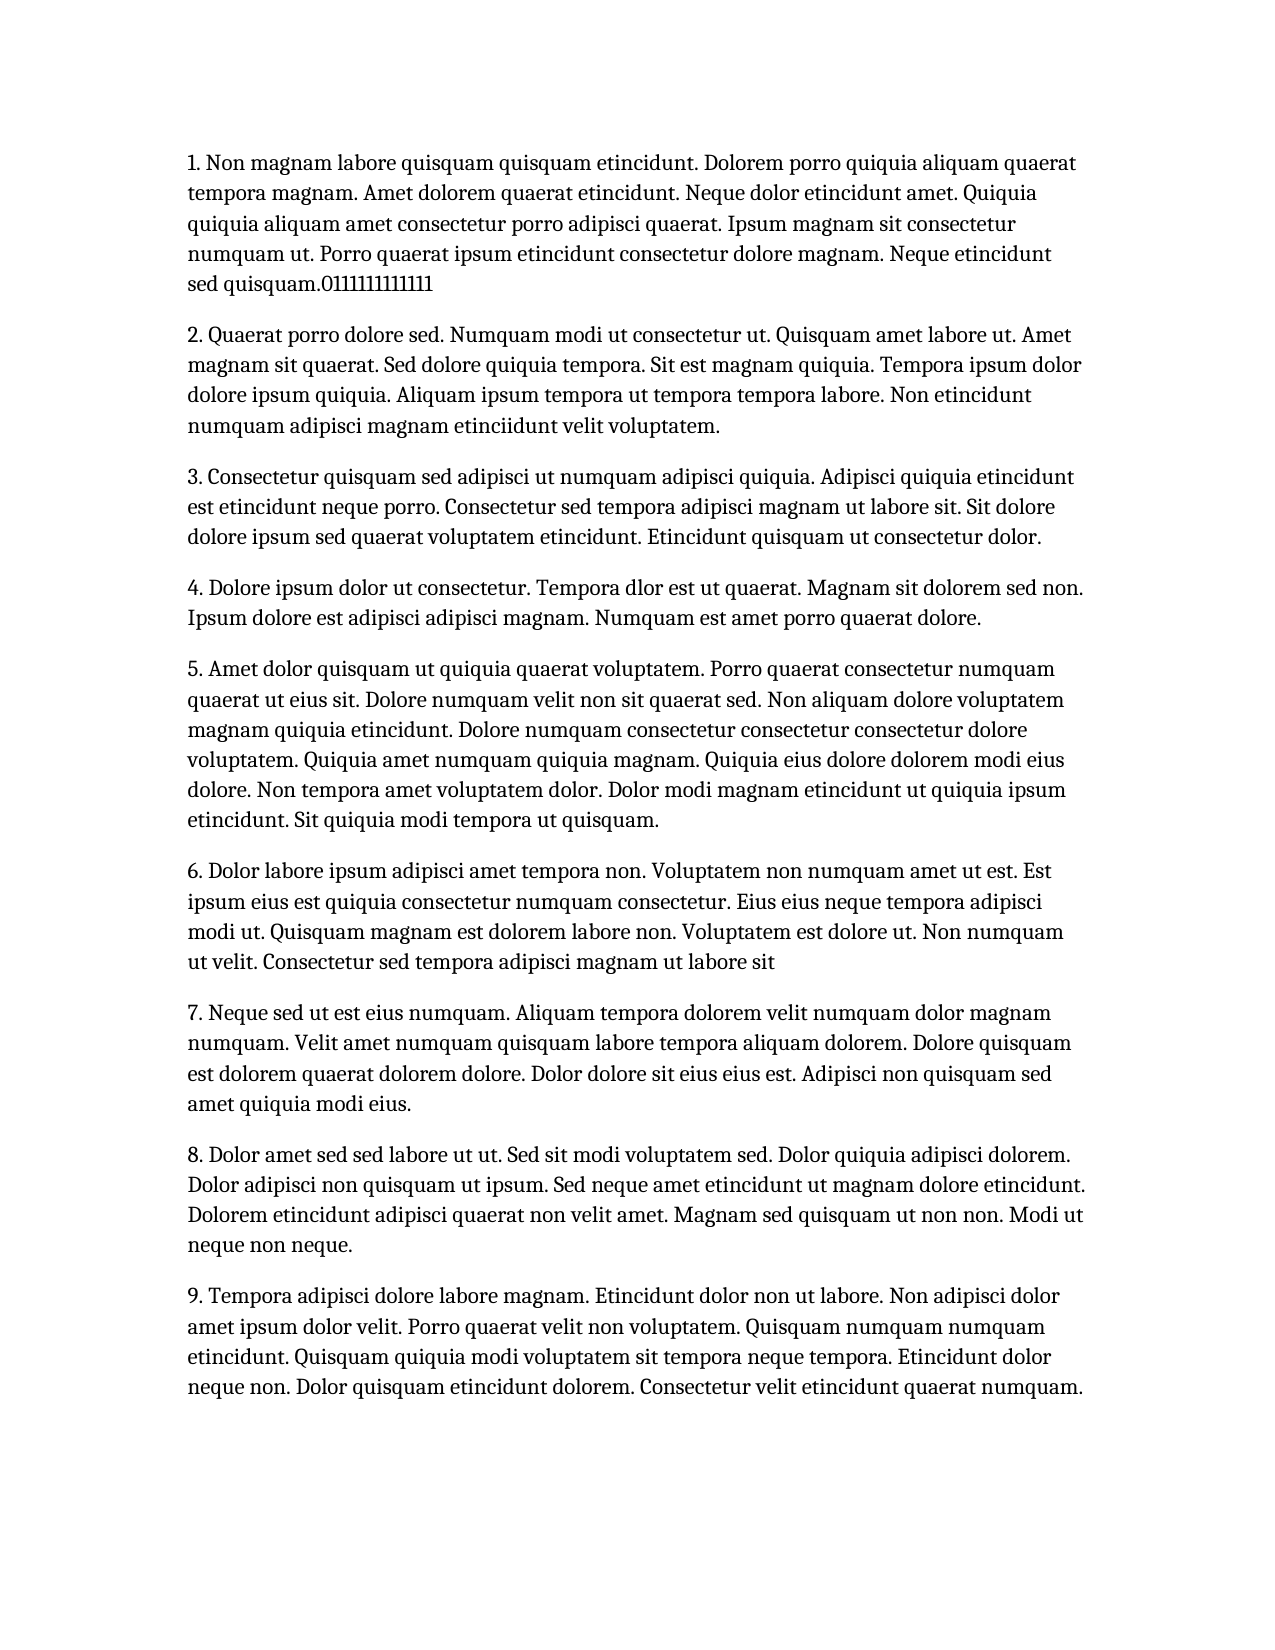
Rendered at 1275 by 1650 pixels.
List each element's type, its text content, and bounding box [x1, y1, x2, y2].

text 1. Non magnam labore quisquam quisquam etincidunt. Dolorem porro quiquia aliquam quaerat tempora magnam. Amet dolorem quaerat etincidunt. Neque dolor etincidunt amet. Quiquia quiquia aliquam amet consectetur porro adipisci quaerat. Ipsum magnam sit consectetur numquam ut. Porro quaerat ipsum etincidunt consectetur dolore magnam. Neque etincidunt sed quisquam.0111111111111 [187, 150, 1087, 297]
text 2. Quaerat porro dolore sed. Numquam modi ut consectetur ut. Quisquam amet labore ut. Amet magnam sit quaerat. Sed dolore quiquia tempora. Sit est magnam quiquia. Tempora ipsum dolor dolore ipsum quiquia. Aliquam ipsum tempora ut tempora tempora labore. Non etincidunt numquam adipisci magnam etinciidunt velit voluptatem. [187, 322, 1087, 439]
text 4. Dolore ipsum dolor ut consectetur. Tempora dlor est ut quaerat. Magnam sit dolorem sed non. Ipsum dolore est adipisci adipisci magnam. Numquam est amet porro quaerat dolore. [187, 575, 1087, 632]
text 6. Dolor labore ipsum adipisci amet tempora non. Voluptatem non numquam amet ut est. Est ipsum eius est quiquia consectetur numquam consectetur. Eius eius neque tempora adipisci modi ut. Quisquam magnam est dolorem labore non. Voluptatem est dolore ut. Non numquam ut velit. Consectetur sed tempora adipisci magnam ut labore sit [187, 858, 1087, 975]
text 9. Tempora adipisci dolore labore magnam. Etincidunt dolor non ut labore. Non adipisci dolor amet ipsum dolor velit. Porro quaerat velit non voluptatem. Quisquam numquam numquam etincidunt. Quisquam quiquia modi voluptatem sit tempora neque tempora. Etincidunt dolor neque non. Dolor quisquam etincidunt dolorem. Consectetur velit etincidunt quaerat numquam. [187, 1283, 1087, 1400]
text 8. Dolor amet sed sed labore ut ut. Sed sit modi voluptatem sed. Dolor quiquia adipisci dolorem. Dolor adipisci non quisquam ut ipsum. Sed neque amet etincidunt ut magnam dolore etincidunt. Dolorem etincidunt adipisci quaerat non velit amet. Magnam sed quisquam ut non non. Modi ut neque non neque. [187, 1142, 1087, 1259]
text 5. Amet dolor quisquam ut quiquia quaerat voluptatem. Porro quaerat consectetur numquam quaerat ut eius sit. Dolore numquam velit non sit quaerat sed. Non aliquam dolore voluptatem magnam quiquia etincidunt. Dolore numquam consectetur consectetur consectetur dolore voluptatem. Quiquia amet numquam quiquia magnam. Quiquia eius dolore dolorem modi eius dolore. Non tempora amet voluptatem dolor. Dolor modi magnam etincidunt ut quiquia ipsum etincidunt. Sit quiquia modi tempora ut quisquam. [187, 656, 1087, 834]
text 3. Consectetur quisquam sed adipisci ut numquam adipisci quiquia. Adipisci quiquia etincidunt est etincidunt neque porro. Consectetur sed tempora adipisci magnam ut labore sit. Sit dolore dolore ipsum sed quaerat voluptatem etincidunt. Etincidunt quisquam ut consectetur dolor. [187, 463, 1087, 550]
text 7. Neque sed ut est eius numquam. Aliquam tempora dolorem velit numquam dolor magnam numquam. Velit amet numquam quisquam labore tempora aliquam dolorem. Dolore quisquam est dolorem quaerat dolorem dolore. Dolor dolore sit eius eius est. Adipisci non quisquam sed amet quiquia modi eius. [187, 1000, 1087, 1117]
